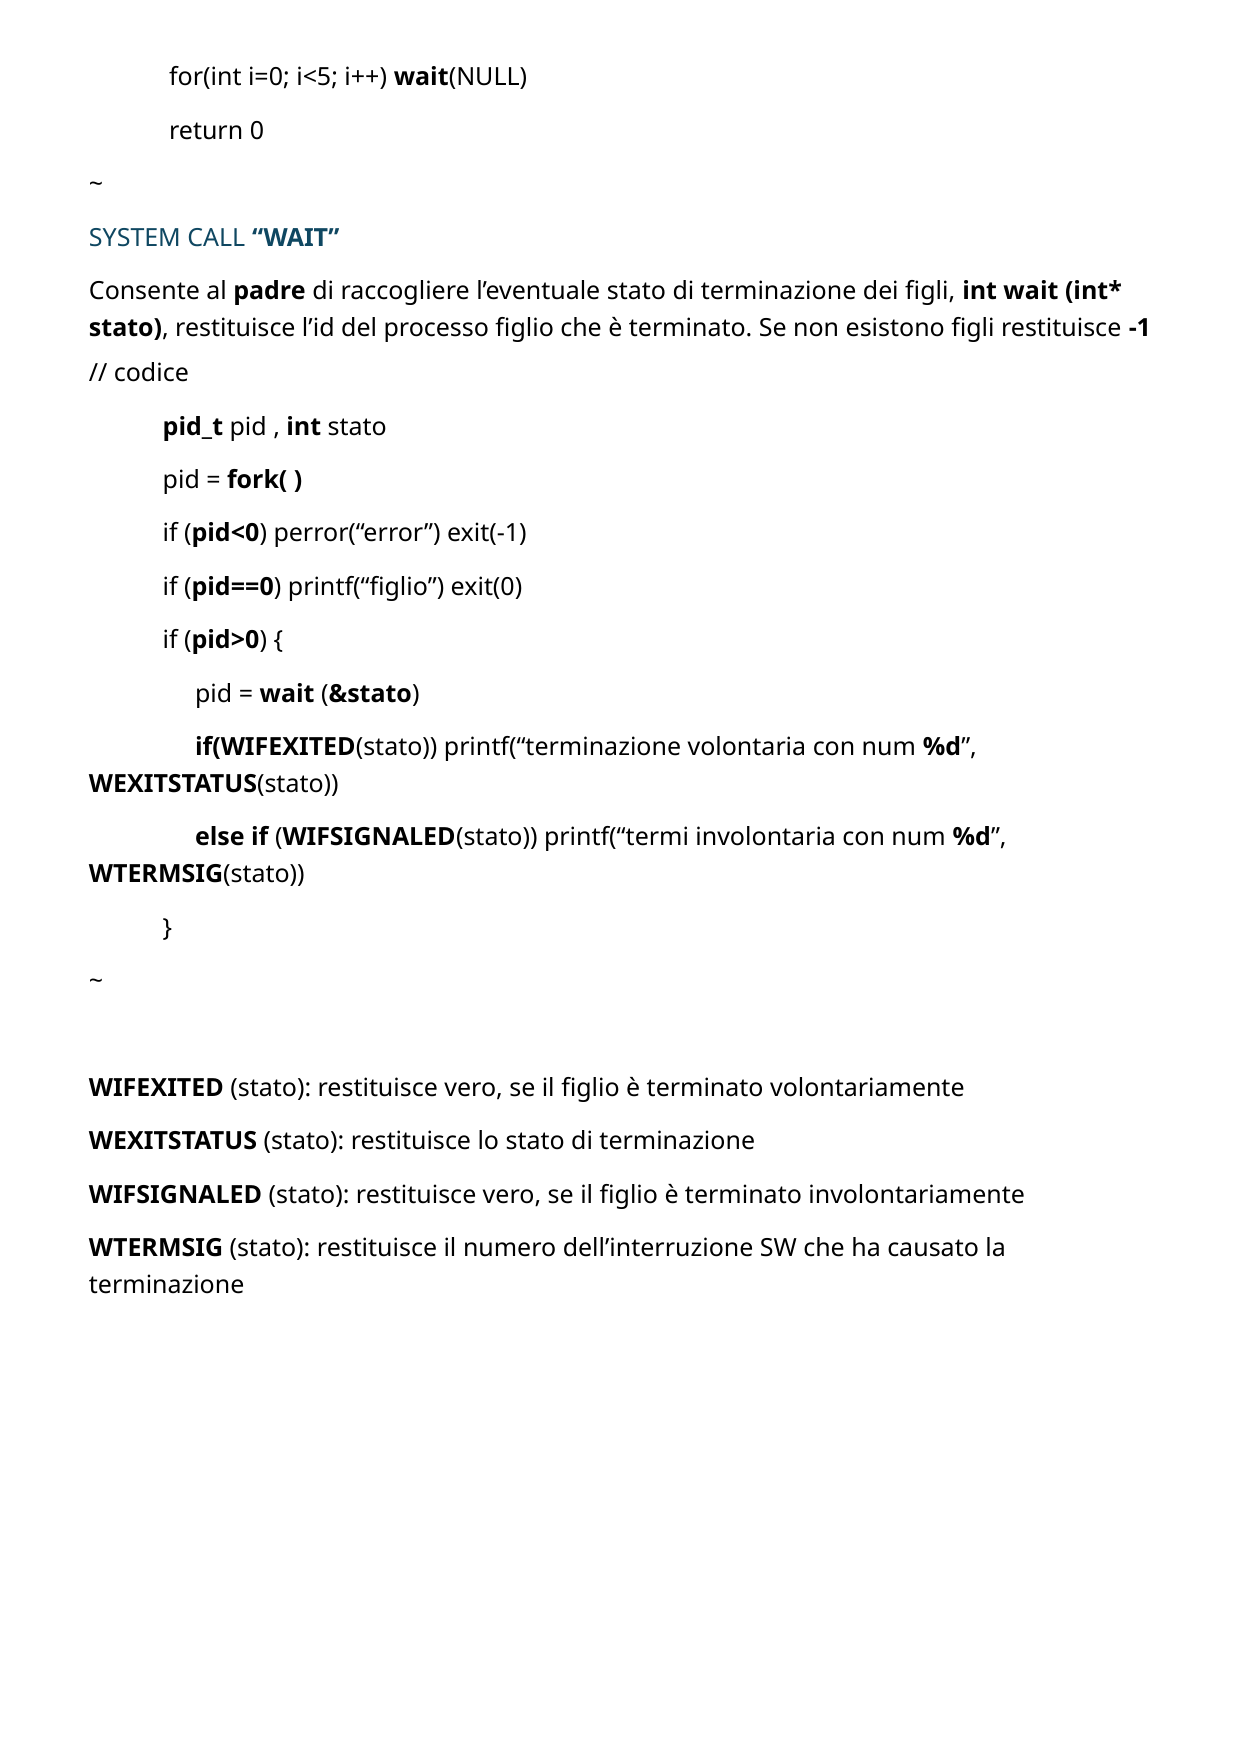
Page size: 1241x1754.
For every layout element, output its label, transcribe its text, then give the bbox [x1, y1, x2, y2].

text if (pid>0) { [89, 622, 1152, 656]
text } [89, 909, 1152, 943]
text WIFEXITED (stato): restituisce vero, se il figlio è terminato volontariamente [89, 1069, 1152, 1103]
text if (pid==0) printf(“figlio”) exit(0) [89, 568, 1152, 602]
text // codice [89, 355, 1152, 389]
text else if (WIFSIGNALED(stato)) printf(“termi involontaria con num %d”, WTERMSIG(stato)) [89, 819, 1152, 890]
text ~ [89, 166, 1152, 200]
text WEXITSTATUS (stato): restituisce lo stato di terminazione [89, 1123, 1152, 1157]
text return 0 [89, 112, 1152, 147]
text if (pid<0) perror(“error”) exit(-1) [89, 515, 1152, 549]
text pid = wait (&stato) [89, 675, 1152, 709]
text SYSTEM CALL “WAIT” [89, 219, 1152, 253]
text if(WIFEXITED(stato)) printf(“terminazione volontaria con num %d”, WEXITSTATUS(stato)) [89, 729, 1152, 799]
text ~ [89, 963, 1152, 997]
text pid = fork( ) [89, 462, 1152, 496]
text for(int i=0; i<5; i++) wait(NULL) [89, 59, 1152, 93]
text Consente al padre di raccogliere l’eventuale stato di terminazione dei figli, int wait (int* stato), restituisce l’id del processo figlio che è terminato. Se non esistono figli restituisce -1 [89, 273, 1152, 344]
text pid_t pid , int stato [89, 408, 1152, 442]
text WTERMSIG (stato): restituisce il numero dell’interruzione SW che ha causato la terminazione [89, 1230, 1152, 1301]
text WIFSIGNALED (stato): restituisce vero, se il figlio è terminato involontariamente [89, 1176, 1152, 1210]
